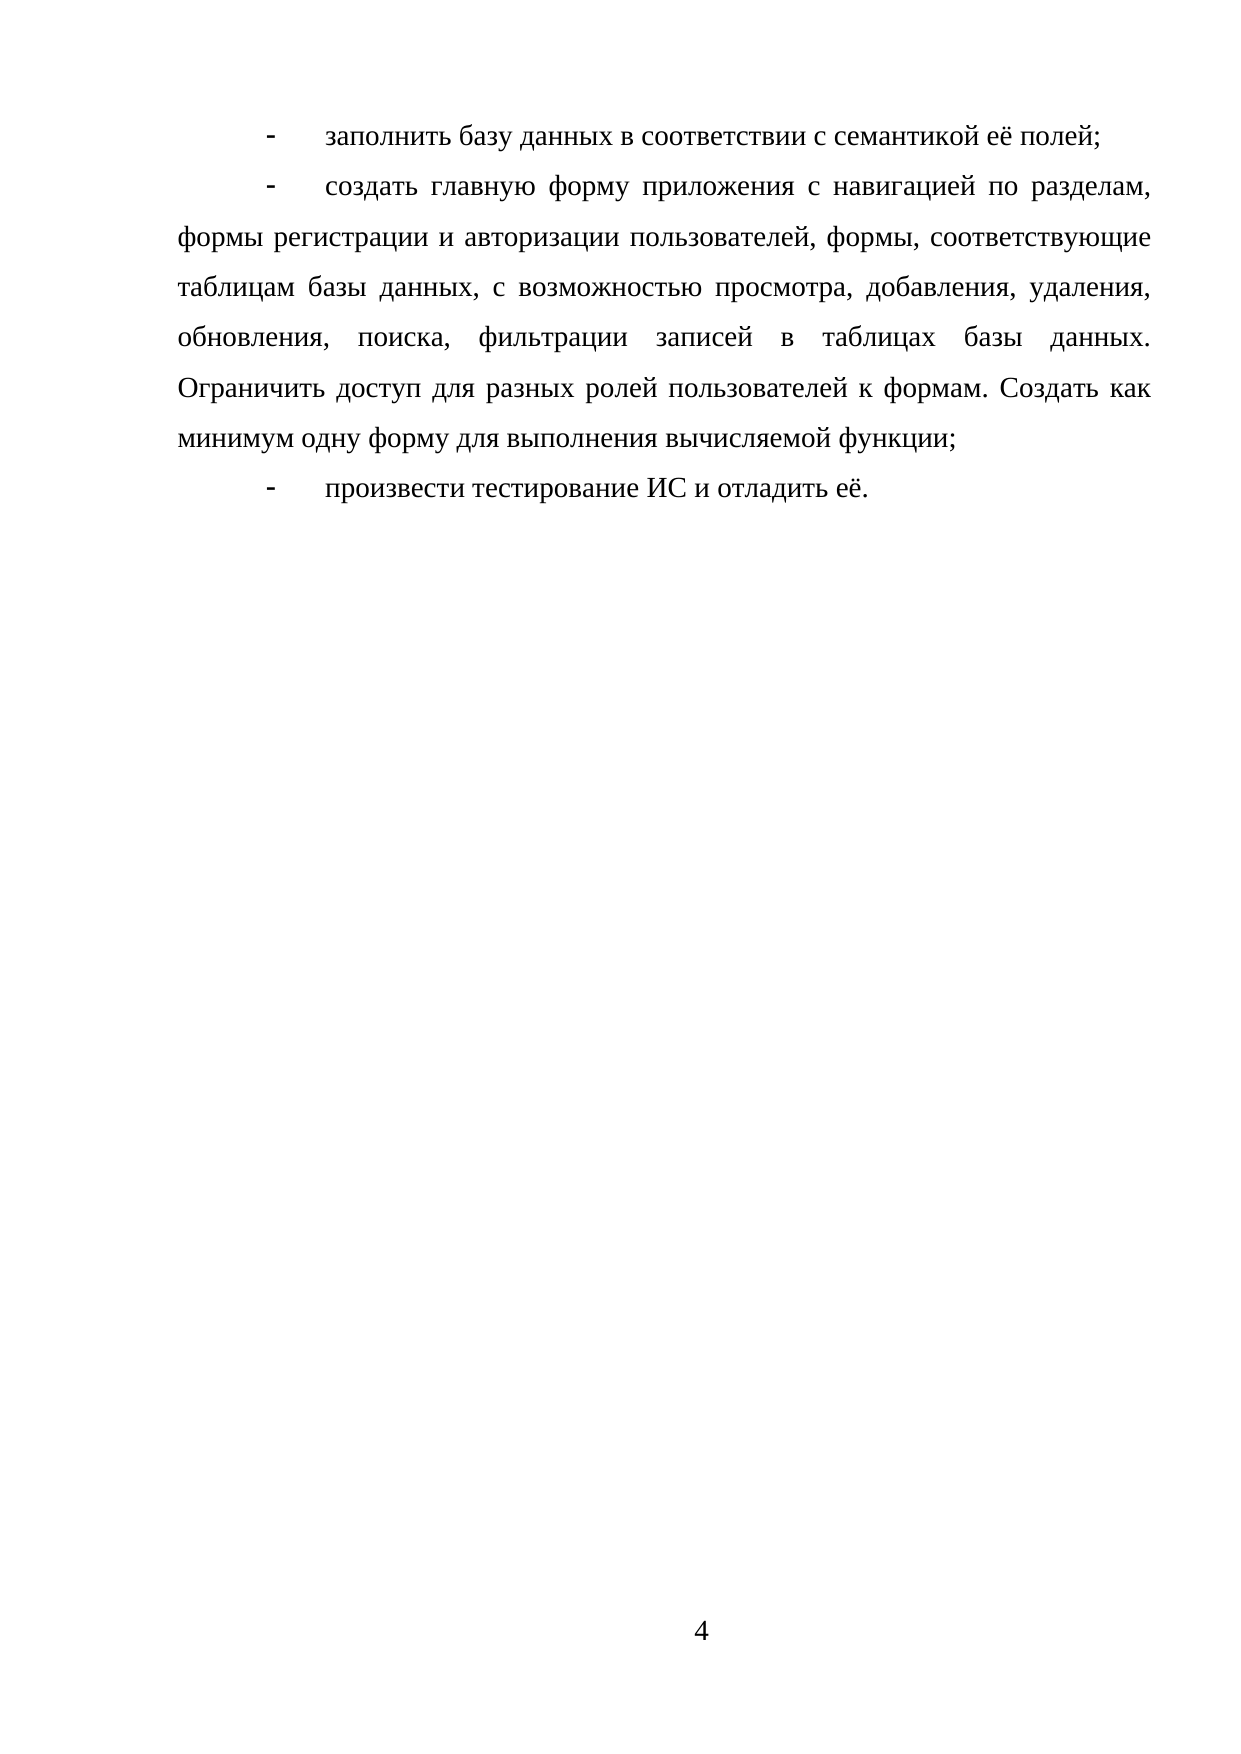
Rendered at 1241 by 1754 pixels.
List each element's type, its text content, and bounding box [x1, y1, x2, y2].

list заполнить базу данных в соответствии с семантикой её полей; [177, 118, 1152, 152]
list создать главную форму приложения с навигацией по разделам, формы регистрации и авторизации пользователей, формы, соответствующие таблицам базы данных, с возможностью просмотра, добавления, удаления, обновления, поиска, фильтрации записей в таблицах базы данных. Ограничить доступ для разных ролей пользователей к формам. Создать как минимум одну форму для выполнения вычисляемой функции; [177, 168, 1152, 454]
list произвести тестирование ИС и отладить её. [177, 471, 1152, 504]
